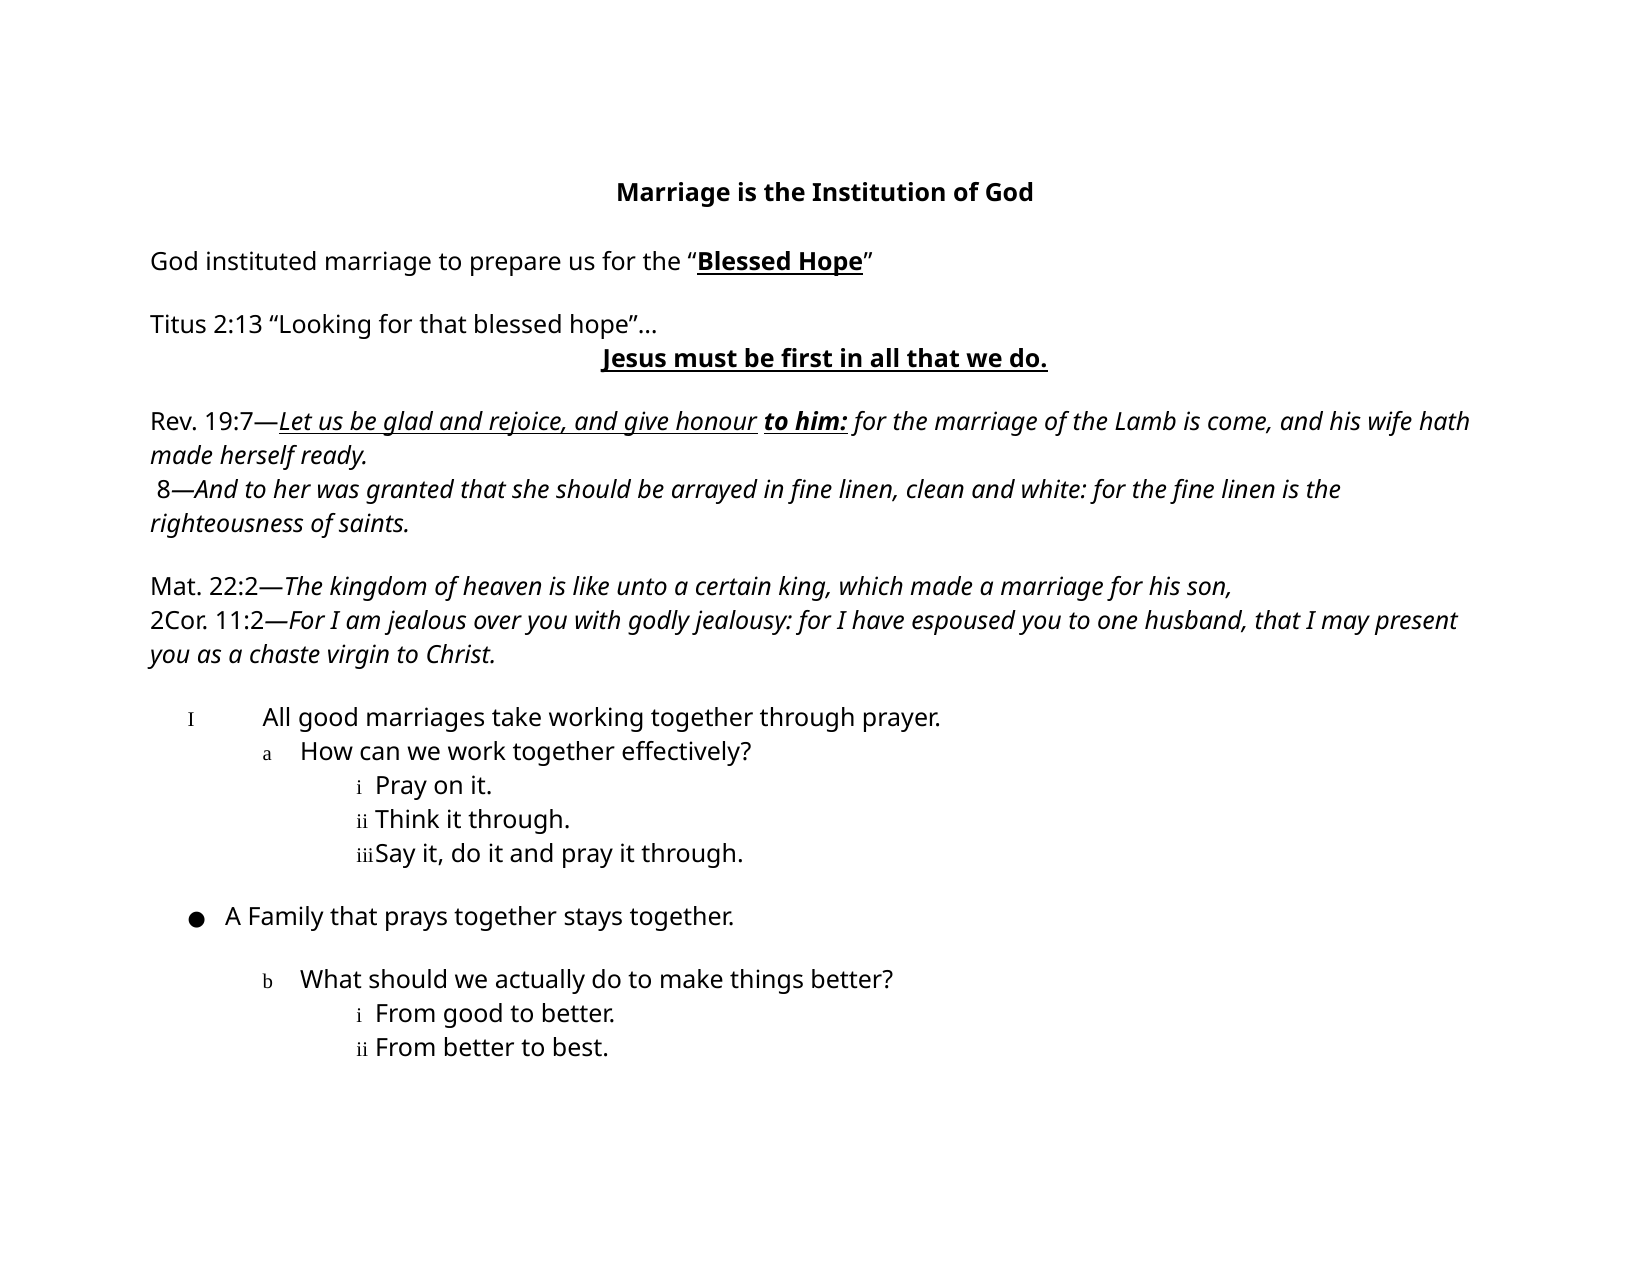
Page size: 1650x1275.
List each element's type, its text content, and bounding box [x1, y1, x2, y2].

list From better to best. [356, 1030, 1500, 1064]
list What should we actually do to make things better? [262, 962, 1500, 996]
list A Family that prays together stays together. [187, 899, 1500, 933]
text Rev. 19:7—Let us be glad and rejoice, and give honour to him: for the marriage of the Lamb is come, and his wife hath made herself ready. [150, 404, 1500, 472]
list Pray on it. [356, 768, 1500, 802]
list Say it, do it and pray it through. [356, 836, 1500, 870]
list How can we work together effectively? [262, 734, 1500, 768]
text Titus 2:13 “Looking for that blessed hope”… [150, 307, 1500, 341]
text Mat. 22:2—The kingdom of heaven is like unto a certain king, which made a marriage for his son, [150, 569, 1500, 603]
text God instituted marriage to prepare us for the “Blessed Hope” [150, 244, 1500, 278]
title Marriage is the Institution of God [150, 175, 1500, 209]
text Jesus must be first in all that we do. [150, 341, 1500, 375]
list From good to better. [356, 996, 1500, 1030]
list All good marriages take working together through prayer. [187, 700, 1500, 734]
list Think it through. [356, 802, 1500, 836]
text 2Cor. 11:2—For I am jealous over you with godly jealousy: for I have espoused you to one husband, that I may present you as a chaste virgin to Christ. [150, 603, 1500, 671]
text 8—And to her was granted that she should be arrayed in fine linen, clean and white: for the fine linen is the righteousness of saints. [150, 472, 1500, 540]
